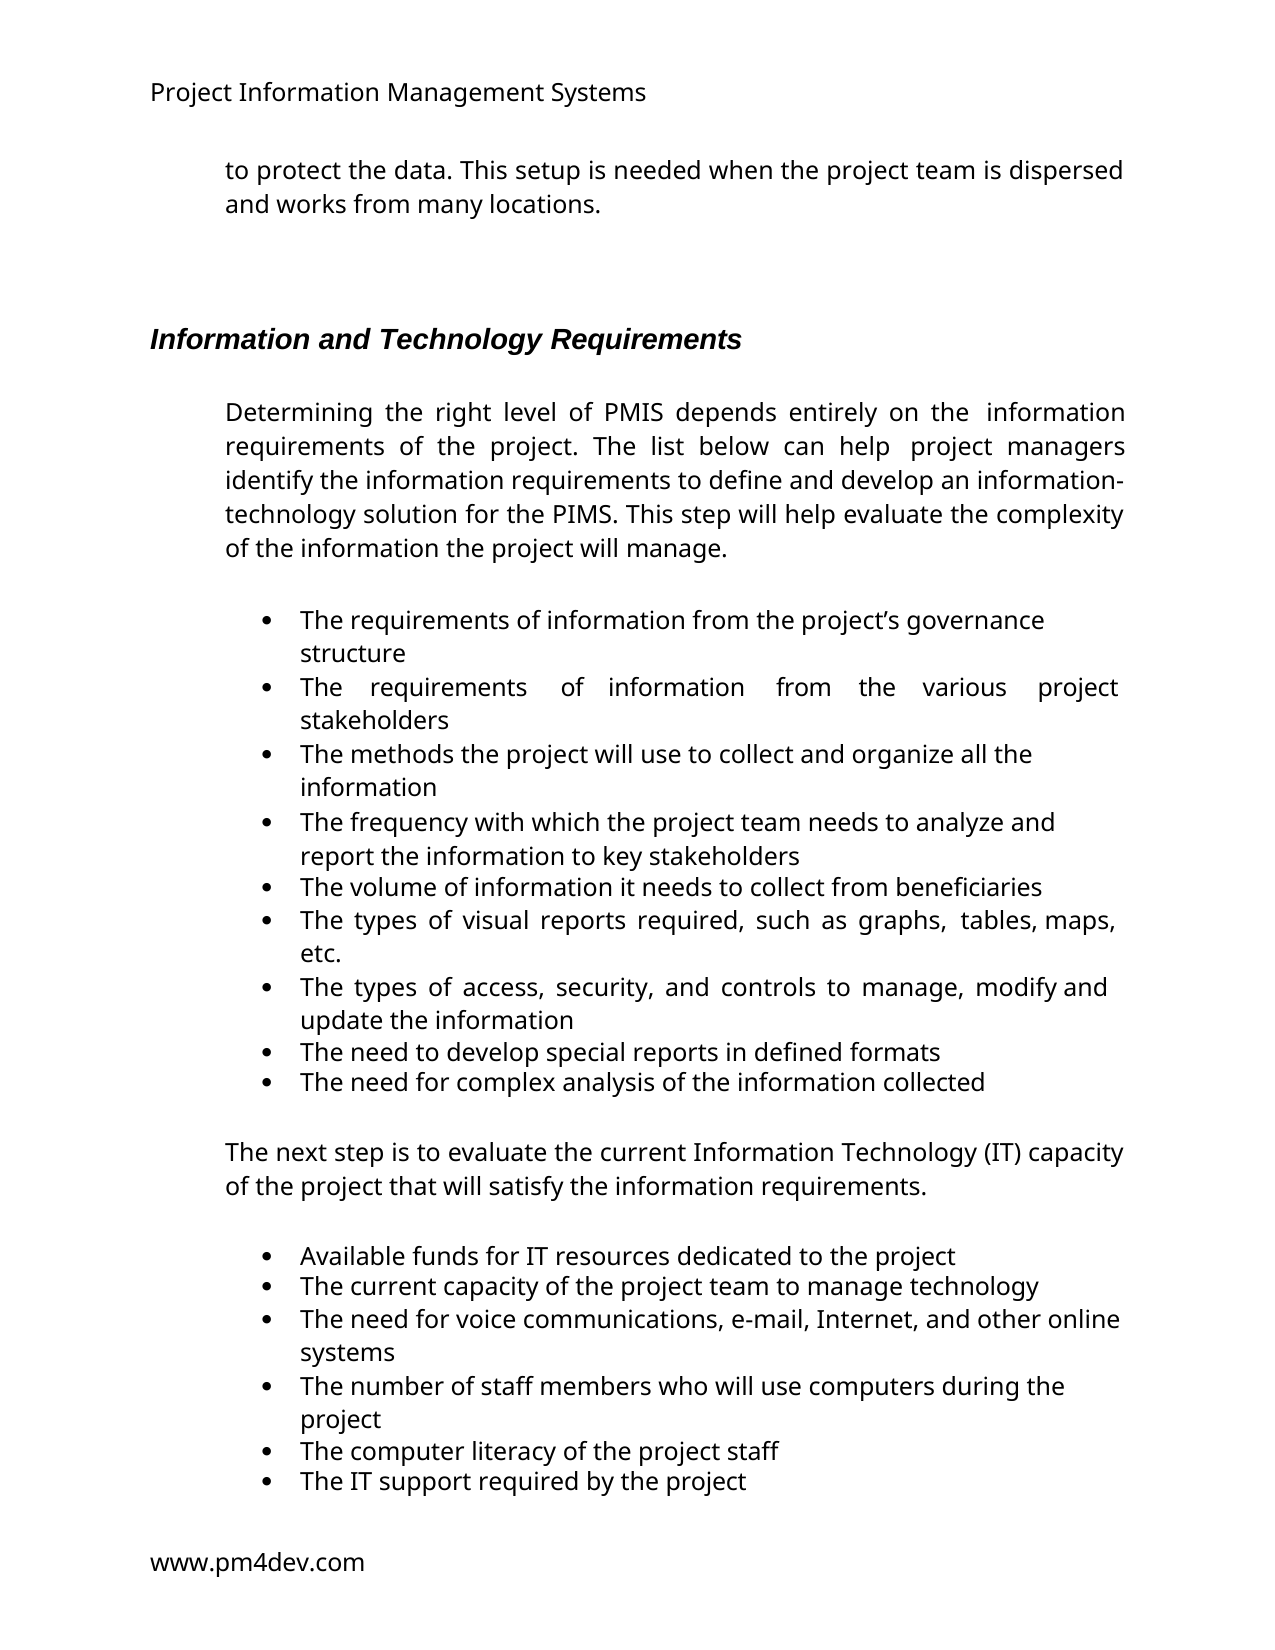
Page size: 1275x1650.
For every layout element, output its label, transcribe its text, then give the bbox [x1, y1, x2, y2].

list The volume of information it needs to collect from beneficiaries [262, 872, 1275, 903]
list The requirements of information from the various project stakeholders [262, 670, 1125, 737]
list The methods the project will use to collect and organize all the information [262, 737, 1125, 804]
list The current capacity of the project team to manage technology [262, 1271, 1275, 1302]
text to protect the data. This setup is needed when the project team is dispersed and works from many locations. [225, 153, 1126, 221]
list The computer literacy of the project staff [262, 1436, 1275, 1466]
text Determining the right level of PMIS depends entirely on the information requirements of the project. The list below can help project managers identify the information requirements to define and develop an information-technology solution for the PIMS. This step will help evaluate the complexity of the information the project will manage. [225, 395, 1126, 565]
list The frequency with which the project team needs to analyze and report the information to key stakeholders [262, 804, 1125, 872]
list The need to develop special reports in defined formats [262, 1037, 1275, 1067]
list The requirements of information from the project’s governance structure [262, 603, 1125, 670]
list The types of access, security, and controls to manage, modify and update the information [262, 970, 1125, 1037]
list Available funds for IT resources dedicated to the project [262, 1241, 1275, 1271]
list The IT support required by the project [262, 1466, 1275, 1497]
list The number of staff members who will use computers during the project [262, 1369, 1125, 1436]
list The need for voice communications, e-mail, Internet, and other online systems [262, 1302, 1125, 1368]
text The next step is to evaluate the current Information Technology (IT) capacity of the project that will satisfy the information requirements. [225, 1135, 1125, 1203]
list The types of visual reports required, such as graphs, tables, maps, etc. [262, 903, 1125, 969]
subtitle Information and Technology Requirements [150, 322, 1275, 355]
list The need for complex analysis of the information collected [262, 1067, 1275, 1098]
